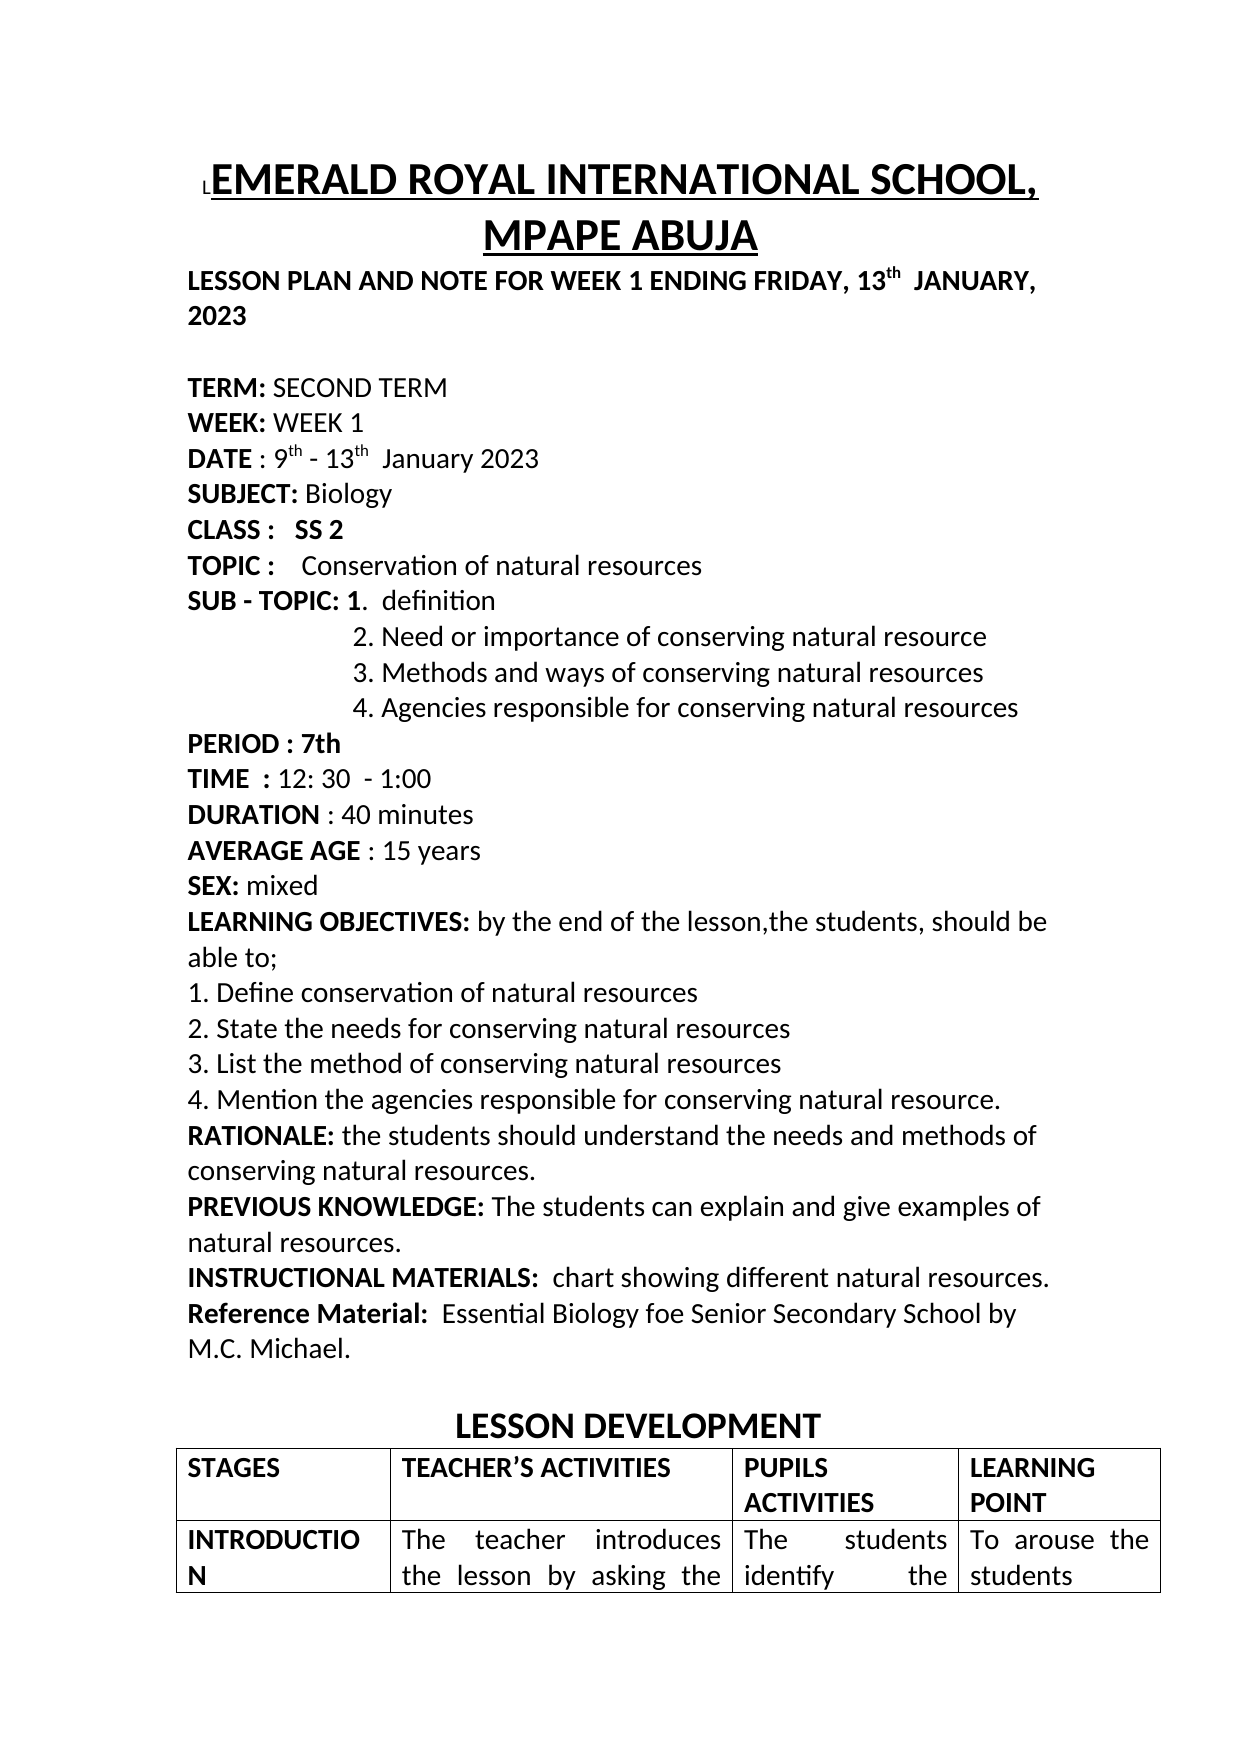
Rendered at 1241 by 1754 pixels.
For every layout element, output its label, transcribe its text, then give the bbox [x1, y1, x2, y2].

text TIME : 12: 30 - 1:00 [187, 761, 1053, 796]
table_header TEACHER’S ACTIVITIES [391, 1449, 732, 1520]
text DURATION : 40 minutes [187, 796, 1053, 832]
text TOPIC : Conservation of natural resources [187, 547, 1053, 582]
text LESSON PLAN AND NOTE FOR WEEK 1 ENDING FRIDAY, 13th JANUARY, 2023 [187, 262, 1053, 333]
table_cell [391, 1521, 732, 1592]
text SEX: mixed [187, 867, 1053, 903]
text DATE : 9th - 13th January 2023 [187, 440, 1053, 476]
list Agencies responsible for conserving natural resources [352, 689, 1053, 725]
list PREVIOUS KNOWLEDGE: The students can explain and give examples of natural resources. [187, 1188, 1053, 1259]
table_header STAGES [177, 1449, 390, 1520]
text CLASS : SS 2 [187, 511, 1053, 547]
text SUBJECT: Biology [187, 476, 1053, 511]
list Methods and ways of conserving natural resources [352, 654, 1053, 689]
text WEEK: WEEK 1 [187, 404, 1053, 440]
table_cell INTRODUCTION [177, 1521, 390, 1592]
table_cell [959, 1521, 1160, 1592]
list List the method of conserving natural resources [187, 1046, 1053, 1081]
list Need or importance of conserving natural resource [352, 618, 1053, 654]
list LESSON DEVELOPMENT [187, 1402, 1053, 1448]
list RATIONALE: the students should understand the needs and methods of conserving natural resources. [187, 1117, 1053, 1188]
text SUB - TOPIC: 1. definition [187, 582, 1053, 618]
list Reference Material: Essential Biology foe Senior Secondary School by M.C. Michael. [187, 1295, 1053, 1366]
table_header PUPILS ACTIVITIES [733, 1449, 958, 1520]
text PERIOD : 7th [187, 725, 1053, 761]
list INSTRUCTIONAL MATERIALS: chart showing different natural resources. [187, 1259, 1053, 1295]
table_header LEARNING POINT [959, 1449, 1160, 1520]
text TERM: SECOND TERM [187, 369, 1053, 404]
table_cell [733, 1521, 958, 1592]
text LEARNING OBJECTIVES: by the end of the lesson,the students, should be able to; [187, 903, 1053, 974]
list Mention the agencies responsible for conserving natural resource. [187, 1081, 1053, 1117]
text AVERAGE AGE : 15 years [187, 832, 1053, 867]
text LEMERALD ROYAL INTERNATIONAL SCHOOL, MPAPE ABUJA [187, 150, 1053, 262]
list Define conservation of natural resources [187, 974, 1053, 1010]
list State the needs for conserving natural resources [187, 1010, 1053, 1046]
